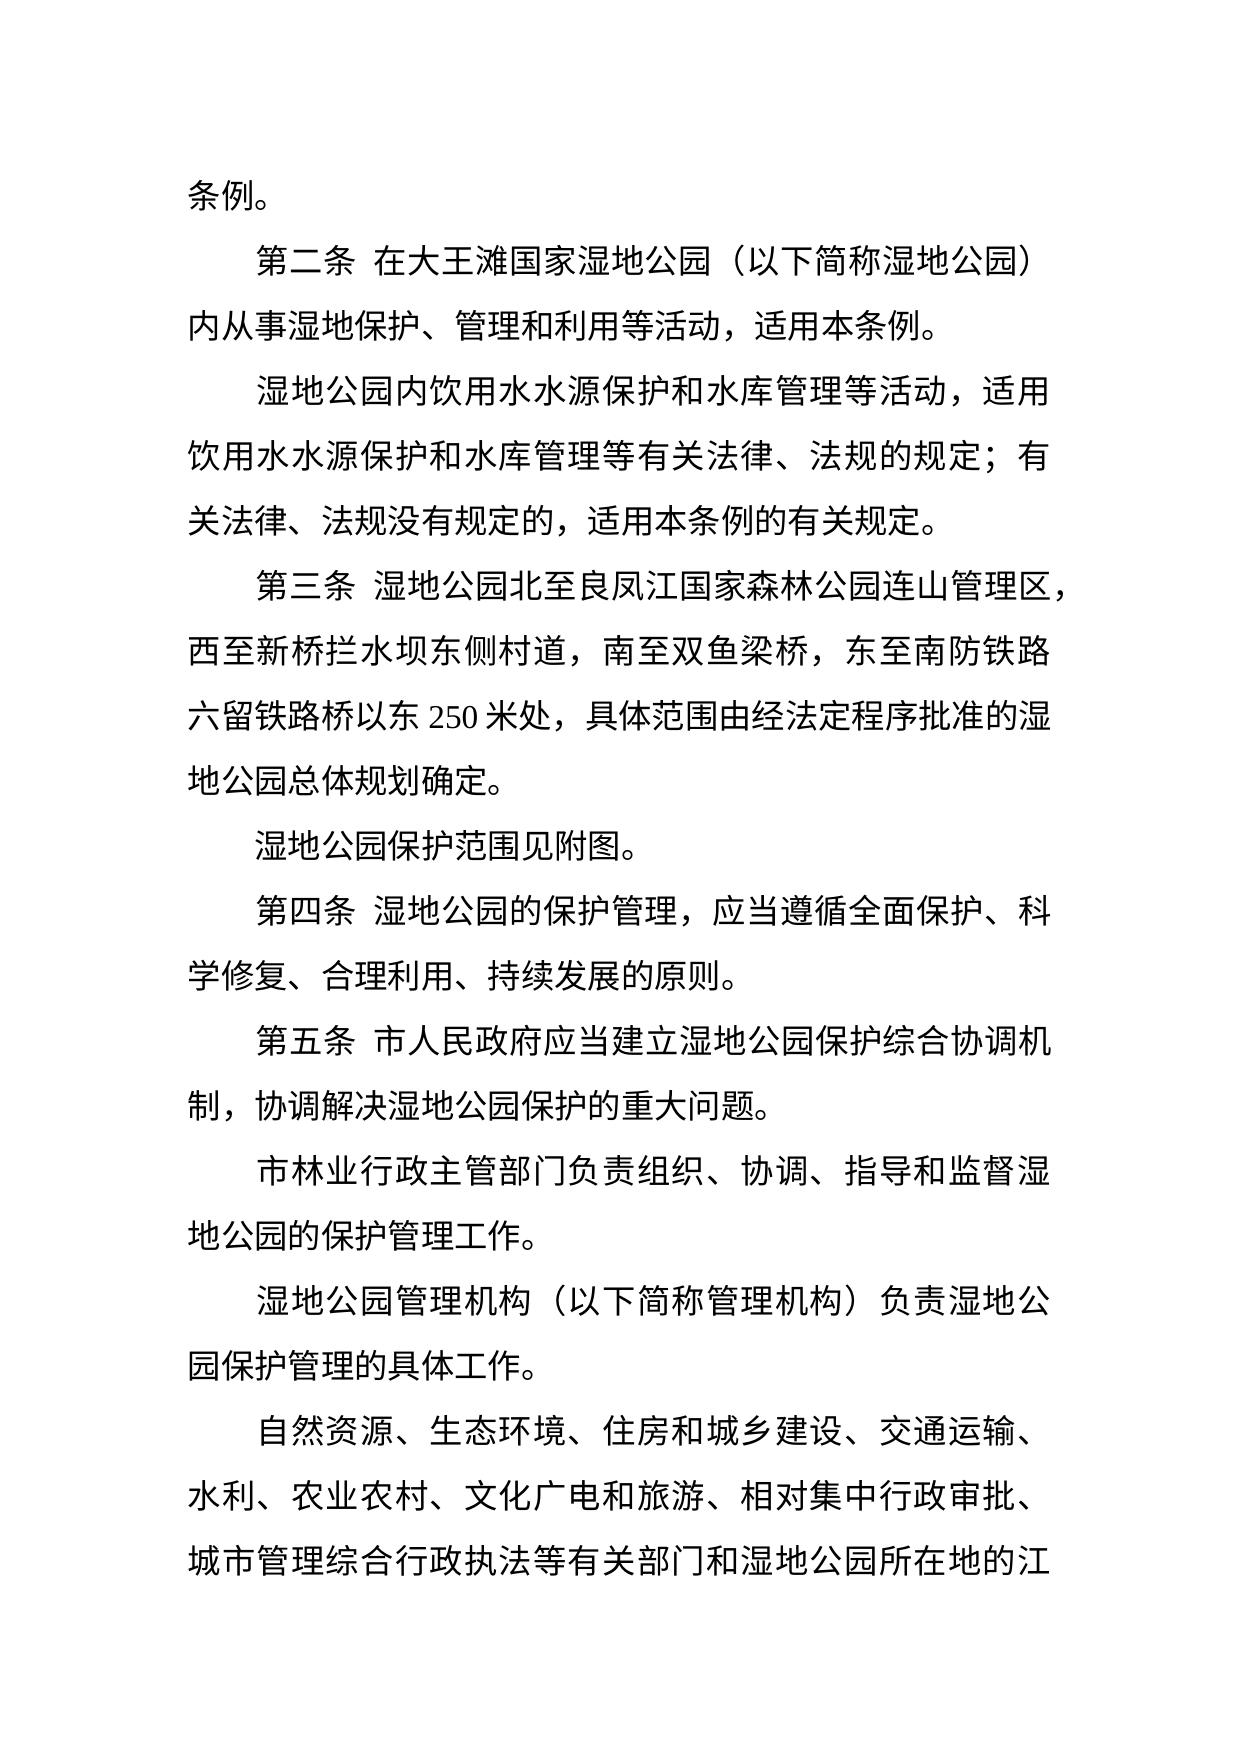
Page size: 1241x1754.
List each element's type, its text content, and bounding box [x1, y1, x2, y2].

text 湿地公园内饮用水水源保护和水库管理等活动，适用饮用水水源保护和水库管理等有关法律、法规的规定；有关法律、法规没有规定的，适用本条例的有关规定。 [187, 357, 1053, 552]
text 湿地公园保护范围见附图。 [187, 812, 1053, 877]
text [187, 162, 1053, 227]
text 市林业行政主管部门负责组织、协调、指导和监督湿地公园的保护管理工作。 [187, 1137, 1053, 1267]
text 第二条 在大王滩国家湿地公园（以下简称湿地公园）内从事湿地保护、管理和利用等活动，适用本条例。 [187, 227, 1053, 357]
text 第五条 市人民政府应当建立湿地公园保护综合协调机制，协调解决湿地公园保护的重大问题。 [187, 1007, 1053, 1137]
text 第三条 湿地公园北至良凤江国家森林公园连山管理区，西至新桥拦水坝东侧村道，南至双鱼梁桥，东至南防铁路六留铁路桥以东250米处，具体范围由经法定程序批准的湿地公园总体规划确定。 [187, 552, 1053, 812]
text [187, 1397, 1053, 1592]
text 第四条 湿地公园的保护管理，应当遵循全面保护、科学修复、合理利用、持续发展的原则。 [187, 877, 1053, 1007]
text 湿地公园管理机构（以下简称管理机构）负责湿地公园保护管理的具体工作。 [187, 1267, 1053, 1397]
